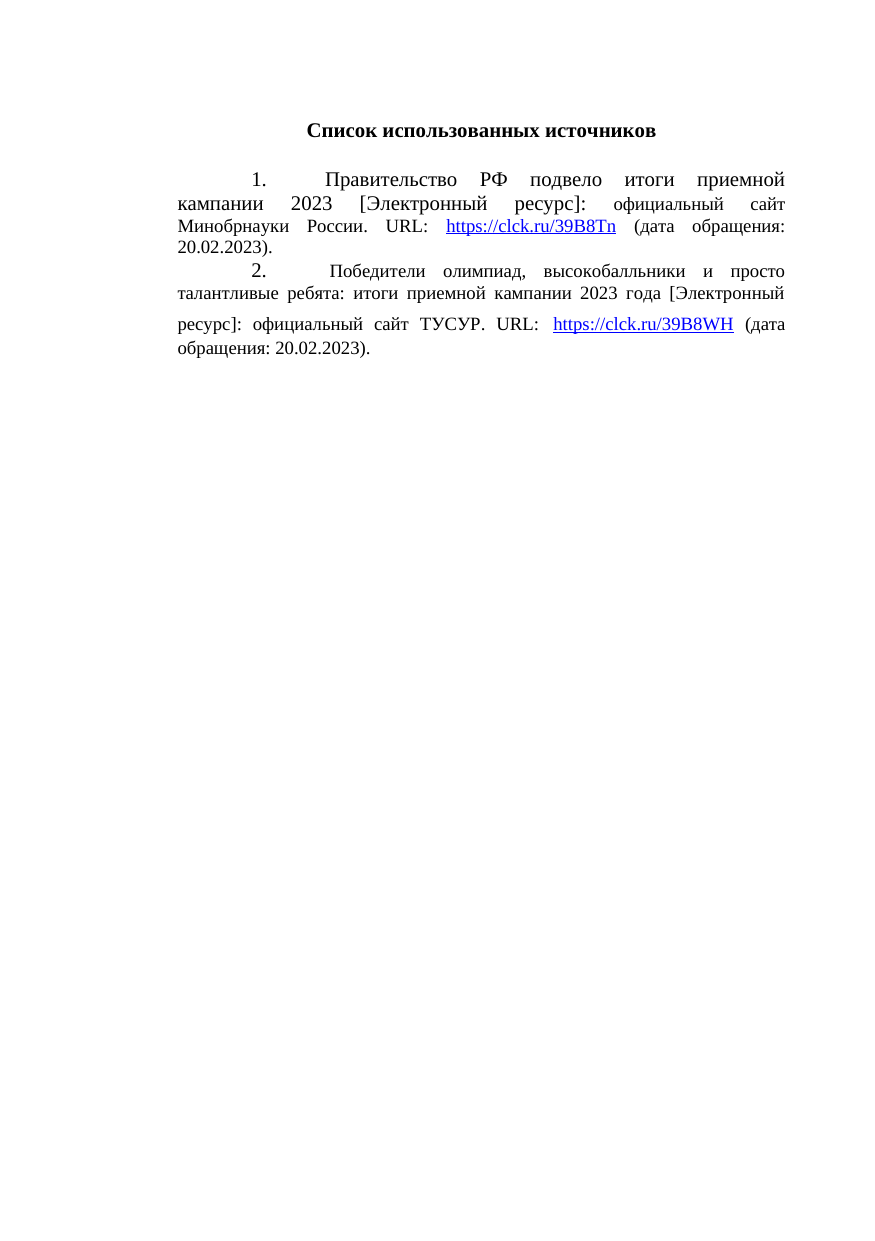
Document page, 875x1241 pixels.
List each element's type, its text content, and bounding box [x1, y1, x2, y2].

list Правительство РФ подвело итоги приемной кампании 2023 [Электронный ресурс]: официальный сайт Минобрнауки России. URL: https://clck.ru/39B8Tn (дата обращения: 20.02.2023). [177, 167, 785, 258]
list Победители олимпиад, высокобалльники и просто талантливые ребята: итоги приемной кампании 2023 года [Электронный ресурс]: официальный сайт ТУСУР. URL: https://clck.ru/39B8WH (дата обращения: 20.02.2023). [177, 258, 785, 358]
text Список использованных источников [177, 118, 785, 142]
